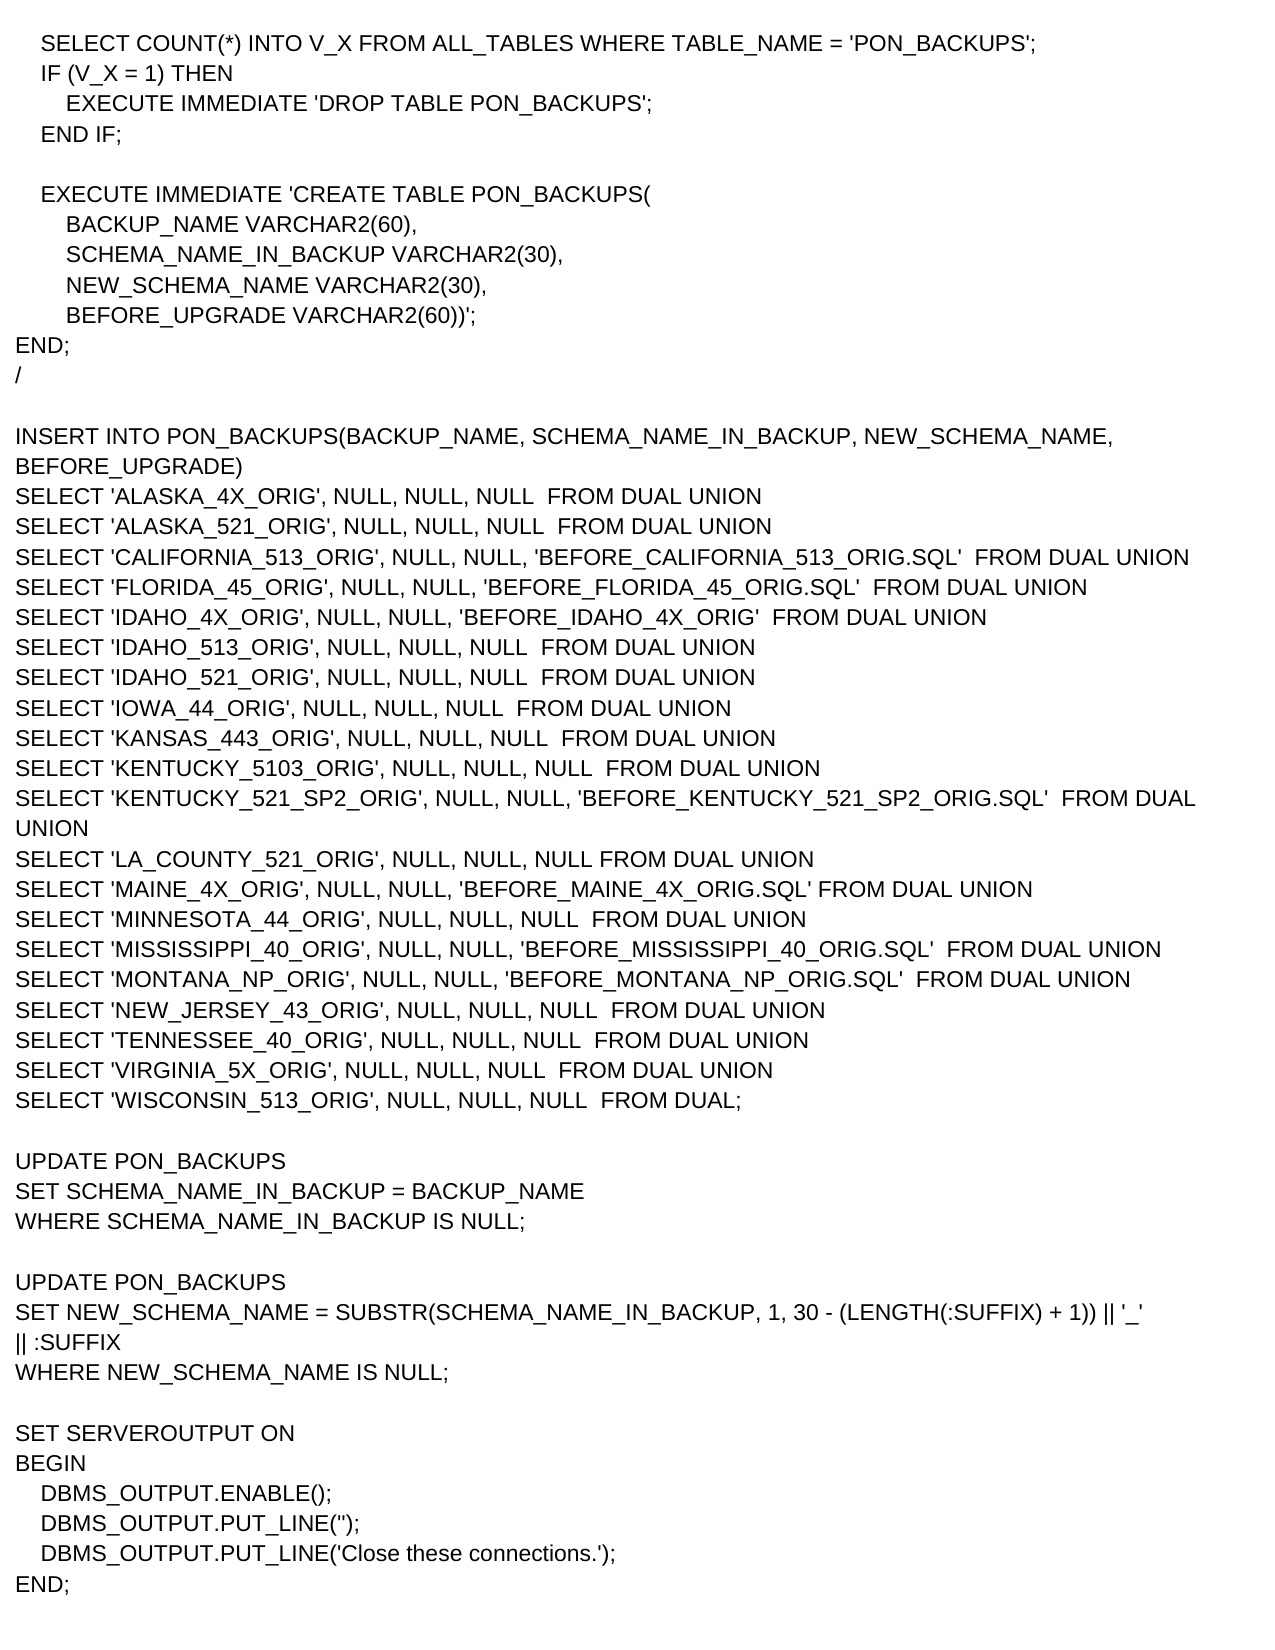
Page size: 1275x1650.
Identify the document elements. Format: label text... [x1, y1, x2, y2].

text SELECT 'ALASKA_521_ORIG', NULL, NULL, NULL FROM DUAL UNION [15, 513, 1245, 540]
text SELECT 'MONTANA_NP_ORIG', NULL, NULL, 'BEFORE_MONTANA_NP_ORIG.SQL' FROM DUAL UNION [15, 966, 1245, 993]
text SELECT 'VIRGINIA_5X_ORIG', NULL, NULL, NULL FROM DUAL UNION [15, 1057, 1245, 1083]
text DBMS_OUTPUT.ENABLE(); [15, 1480, 1245, 1506]
text SELECT 'IDAHO_521_ORIG', NULL, NULL, NULL FROM DUAL UNION [15, 664, 1245, 691]
text SELECT 'CALIFORNIA_513_ORIG', NULL, NULL, 'BEFORE_CALIFORNIA_513_ORIG.SQL' FROM DUAL UNION [15, 543, 1245, 570]
text SELECT COUNT(*) INTO V_X FROM ALL_TABLES WHERE TABLE_NAME = 'PON_BACKUPS'; [15, 30, 1245, 56]
text SET SERVEROUTPUT ON [15, 1419, 1245, 1446]
text END IF; [15, 121, 1245, 147]
text DBMS_OUTPUT.PUT_LINE('Close these connections.'); [15, 1540, 1245, 1567]
text NEW_SCHEMA_NAME VARCHAR2(30), [15, 272, 1245, 298]
text WHERE SCHEMA_NAME_IN_BACKUP IS NULL; [15, 1208, 1245, 1234]
text DBMS_OUTPUT.PUT_LINE(''); [15, 1510, 1245, 1537]
text END; [15, 1571, 1245, 1597]
text INSERT INTO PON_BACKUPS(BACKUP_NAME, SCHEMA_NAME_IN_BACKUP, NEW_SCHEMA_NAME, BEFORE_UPGRADE) [15, 423, 1245, 479]
text BEFORE_UPGRADE VARCHAR2(60))'; [15, 302, 1245, 328]
text / [15, 362, 1245, 389]
text SET NEW_SCHEMA_NAME = SUBSTR(SCHEMA_NAME_IN_BACKUP, 1, 30 - (LENGTH(:SUFFIX) + 1)) || '_' || :SUFFIX [15, 1299, 1245, 1355]
text SELECT 'KANSAS_443_ORIG', NULL, NULL, NULL FROM DUAL UNION [15, 725, 1245, 751]
text SELECT 'KENTUCKY_521_SP2_ORIG', NULL, NULL, 'BEFORE_KENTUCKY_521_SP2_ORIG.SQL' FROM DUAL UNION [15, 785, 1245, 842]
text SELECT 'MAINE_4X_ORIG', NULL, NULL, 'BEFORE_MAINE_4X_ORIG.SQL' FROM DUAL UNION [15, 876, 1245, 902]
text SELECT 'WISCONSIN_513_ORIG', NULL, NULL, NULL FROM DUAL; [15, 1087, 1245, 1114]
text BEGIN [15, 1450, 1245, 1476]
text SELECT 'KENTUCKY_5103_ORIG', NULL, NULL, NULL FROM DUAL UNION [15, 755, 1245, 781]
text EXECUTE IMMEDIATE 'CREATE TABLE PON_BACKUPS( [15, 181, 1245, 207]
text END; [15, 332, 1245, 358]
text SELECT 'ALASKA_4X_ORIG', NULL, NULL, NULL FROM DUAL UNION [15, 483, 1245, 509]
text UPDATE PON_BACKUPS [15, 1148, 1245, 1174]
text BACKUP_NAME VARCHAR2(60), [15, 211, 1245, 238]
text SELECT 'FLORIDA_45_ORIG', NULL, NULL, 'BEFORE_FLORIDA_45_ORIG.SQL' FROM DUAL UNION [15, 574, 1245, 600]
text SELECT 'MISSISSIPPI_40_ORIG', NULL, NULL, 'BEFORE_MISSISSIPPI_40_ORIG.SQL' FROM DUAL UNION [15, 936, 1245, 963]
text SET SCHEMA_NAME_IN_BACKUP = BACKUP_NAME [15, 1178, 1245, 1204]
text SELECT 'MINNESOTA_44_ORIG', NULL, NULL, NULL FROM DUAL UNION [15, 906, 1245, 932]
text EXECUTE IMMEDIATE 'DROP TABLE PON_BACKUPS'; [15, 90, 1245, 117]
text SELECT 'IDAHO_4X_ORIG', NULL, NULL, 'BEFORE_IDAHO_4X_ORIG' FROM DUAL UNION [15, 604, 1245, 630]
text UPDATE PON_BACKUPS [15, 1268, 1245, 1295]
text SELECT 'IDAHO_513_ORIG', NULL, NULL, NULL FROM DUAL UNION [15, 634, 1245, 661]
text WHERE NEW_SCHEMA_NAME IS NULL; [15, 1359, 1245, 1386]
text IF (V_X = 1) THEN [15, 60, 1245, 87]
text SELECT 'LA_COUNTY_521_ORIG', NULL, NULL, NULL FROM DUAL UNION [15, 846, 1245, 872]
text SCHEMA_NAME_IN_BACKUP VARCHAR2(30), [15, 241, 1245, 268]
text SELECT 'TENNESSEE_40_ORIG', NULL, NULL, NULL FROM DUAL UNION [15, 1027, 1245, 1053]
text SELECT 'NEW_JERSEY_43_ORIG', NULL, NULL, NULL FROM DUAL UNION [15, 997, 1245, 1023]
text SELECT 'IOWA_44_ORIG', NULL, NULL, NULL FROM DUAL UNION [15, 694, 1245, 721]
